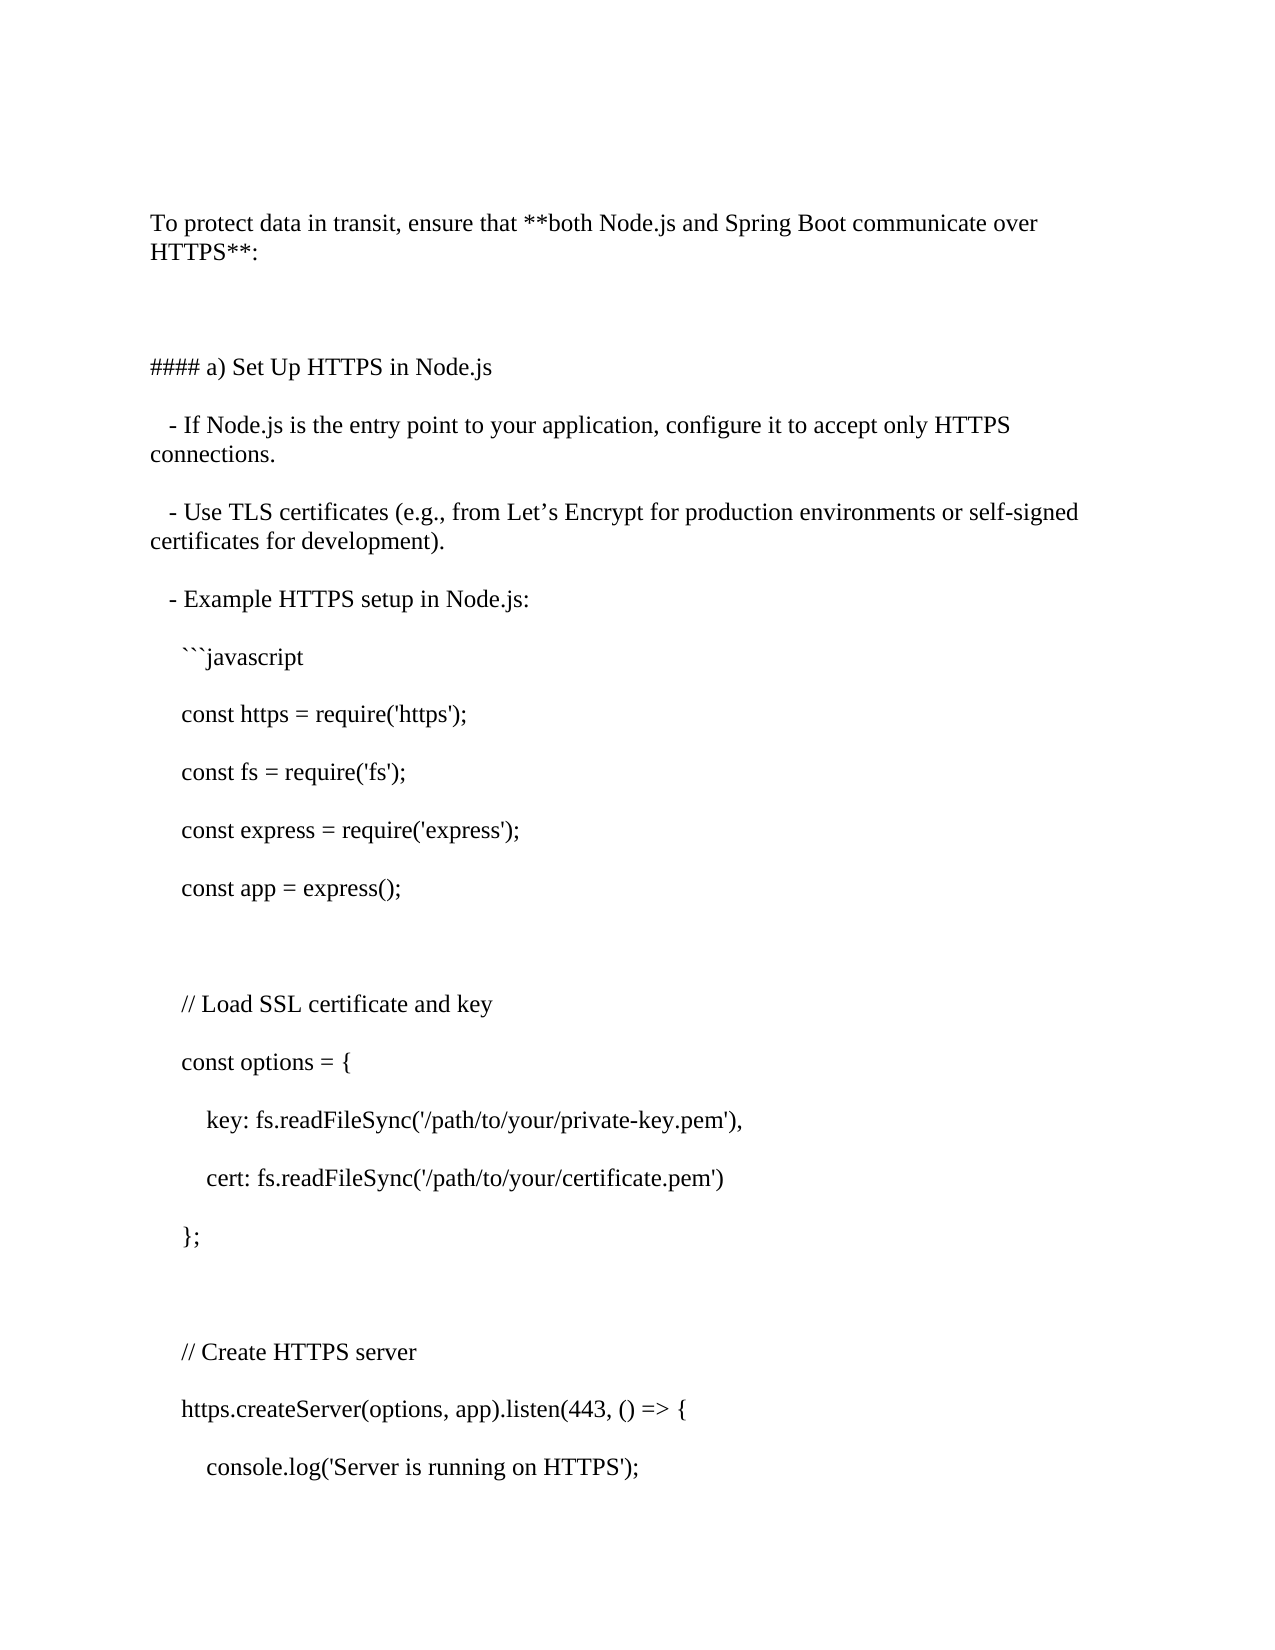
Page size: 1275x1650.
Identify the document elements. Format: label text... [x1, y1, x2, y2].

text key: fs.readFileSync('/path/to/your/private-key.pem'), [150, 1105, 1125, 1134]
text // Load SSL certificate and key [150, 989, 1125, 1018]
text To protect data in transit, ensure that **both Node.js and Spring Boot communicate over HTTPS**: [150, 208, 1125, 265]
text const fs = require('fs'); [150, 757, 1125, 786]
text const options = { [150, 1047, 1125, 1076]
text const app = express(); [150, 873, 1125, 902]
text cert: fs.readFileSync('/path/to/your/certificate.pem') [150, 1163, 1125, 1192]
text - If Node.js is the entry point to your application, configure it to accept only HTTPS connections. [150, 410, 1125, 468]
text - Use TLS certificates (e.g., from Let’s Encrypt for production environments or self-signed certificates for development). [150, 497, 1125, 554]
text #### a) Set Up HTTPS in Node.js [150, 352, 1125, 381]
text - Example HTTPS setup in Node.js: [150, 584, 1125, 612]
text const express = require('express'); [150, 815, 1125, 844]
text https.createServer(options, app).listen(443, () => { [150, 1394, 1125, 1423]
text }; [150, 1221, 1125, 1249]
text const https = require('https'); [150, 699, 1125, 728]
text console.log('Server is running on HTTPS'); [150, 1452, 1125, 1481]
text // Create HTTPS server [150, 1337, 1125, 1365]
text ```javascript [150, 642, 1125, 670]
